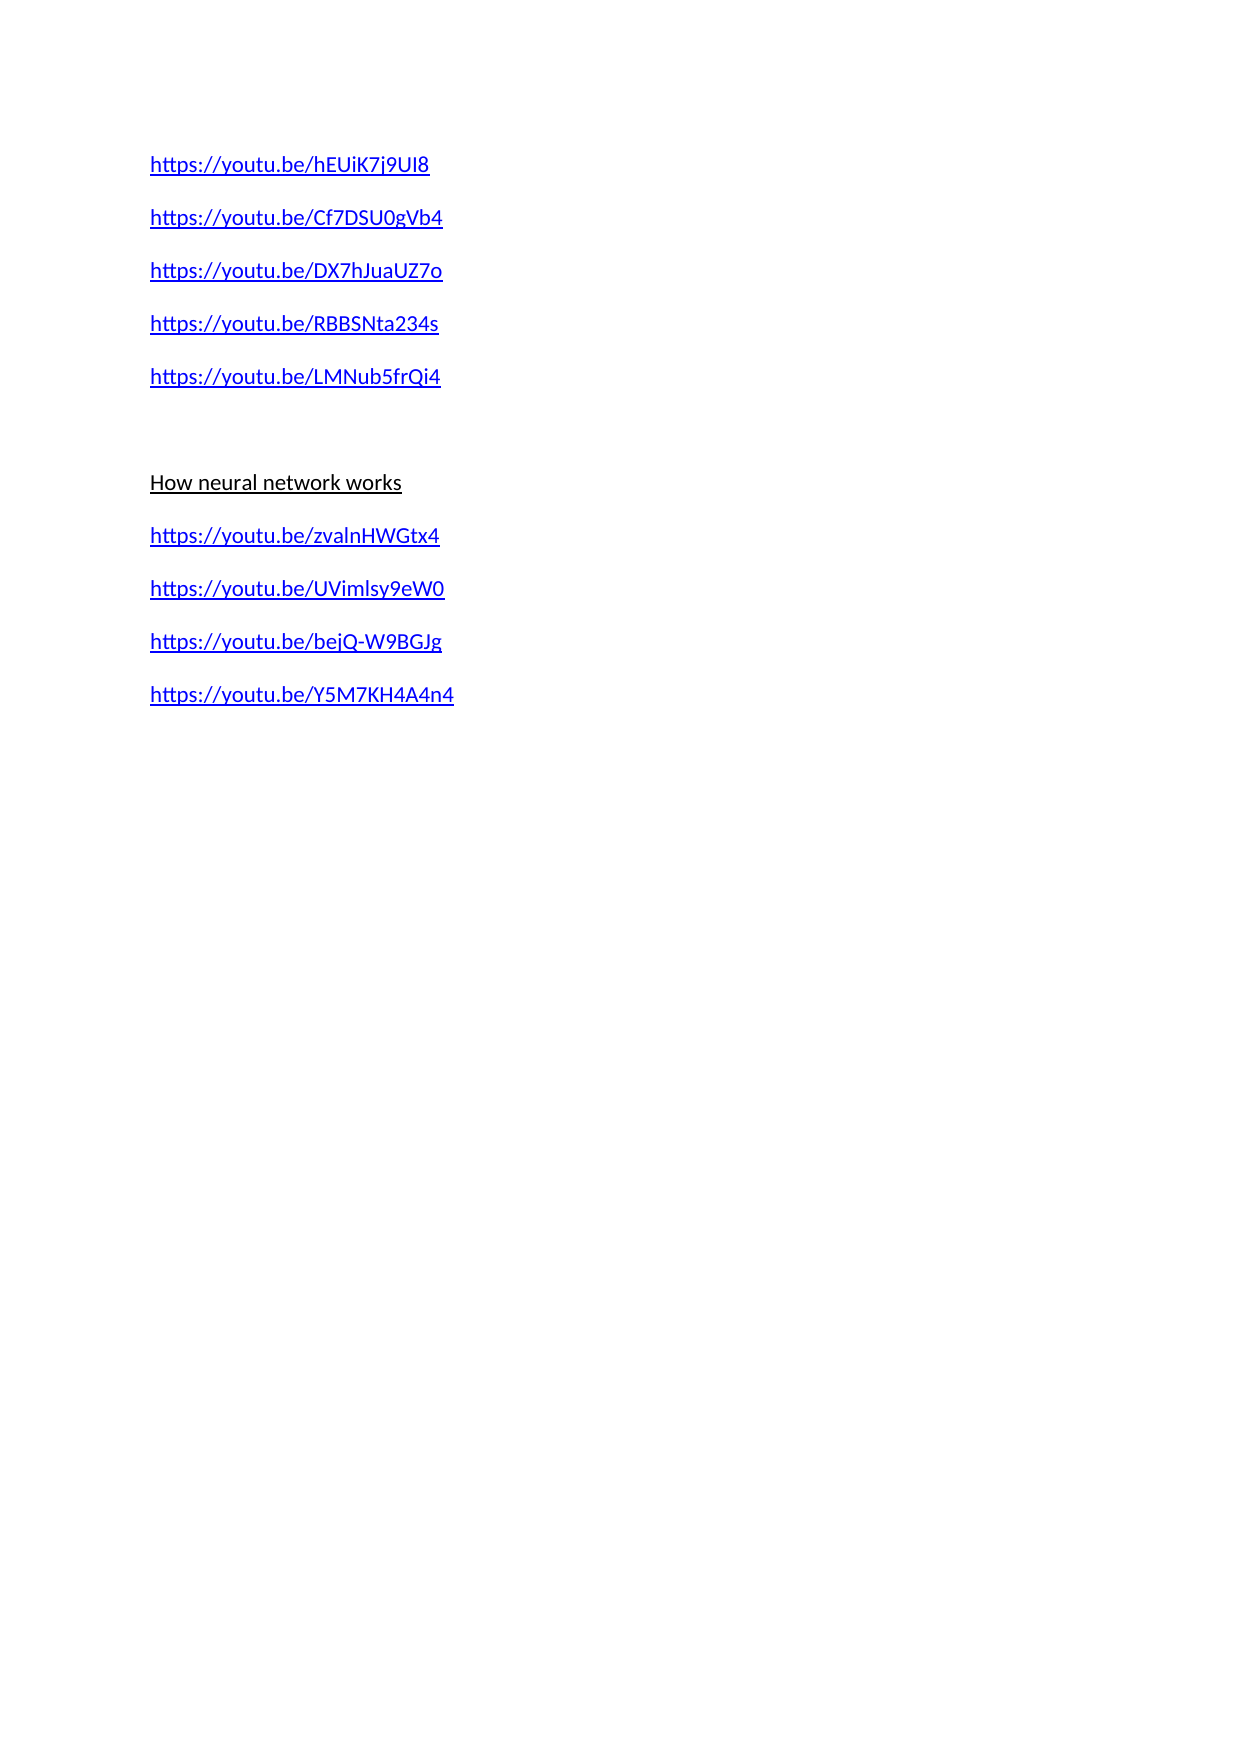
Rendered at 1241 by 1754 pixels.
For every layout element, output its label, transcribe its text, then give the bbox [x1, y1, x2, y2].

text https://youtu.be/Cf7DSU0gVb4 [150, 203, 1090, 231]
text https://youtu.be/hEUiK7j9UI8 [150, 150, 1090, 178]
text https://youtu.be/DX7hJuaUZ7o [150, 256, 1090, 284]
text How neural network works [150, 468, 1090, 496]
text https://youtu.be/UVimlsy9eW0 [150, 574, 1090, 602]
text https://youtu.be/bejQ-W9BGJg [150, 627, 1090, 655]
text https://youtu.be/Y5M7KH4A4n4 [150, 680, 1090, 708]
text https://youtu.be/zvalnHWGtx4 [150, 521, 1090, 549]
text https://youtu.be/RBBSNta234s [150, 309, 1090, 337]
text https://youtu.be/LMNub5frQi4 [150, 362, 1090, 390]
